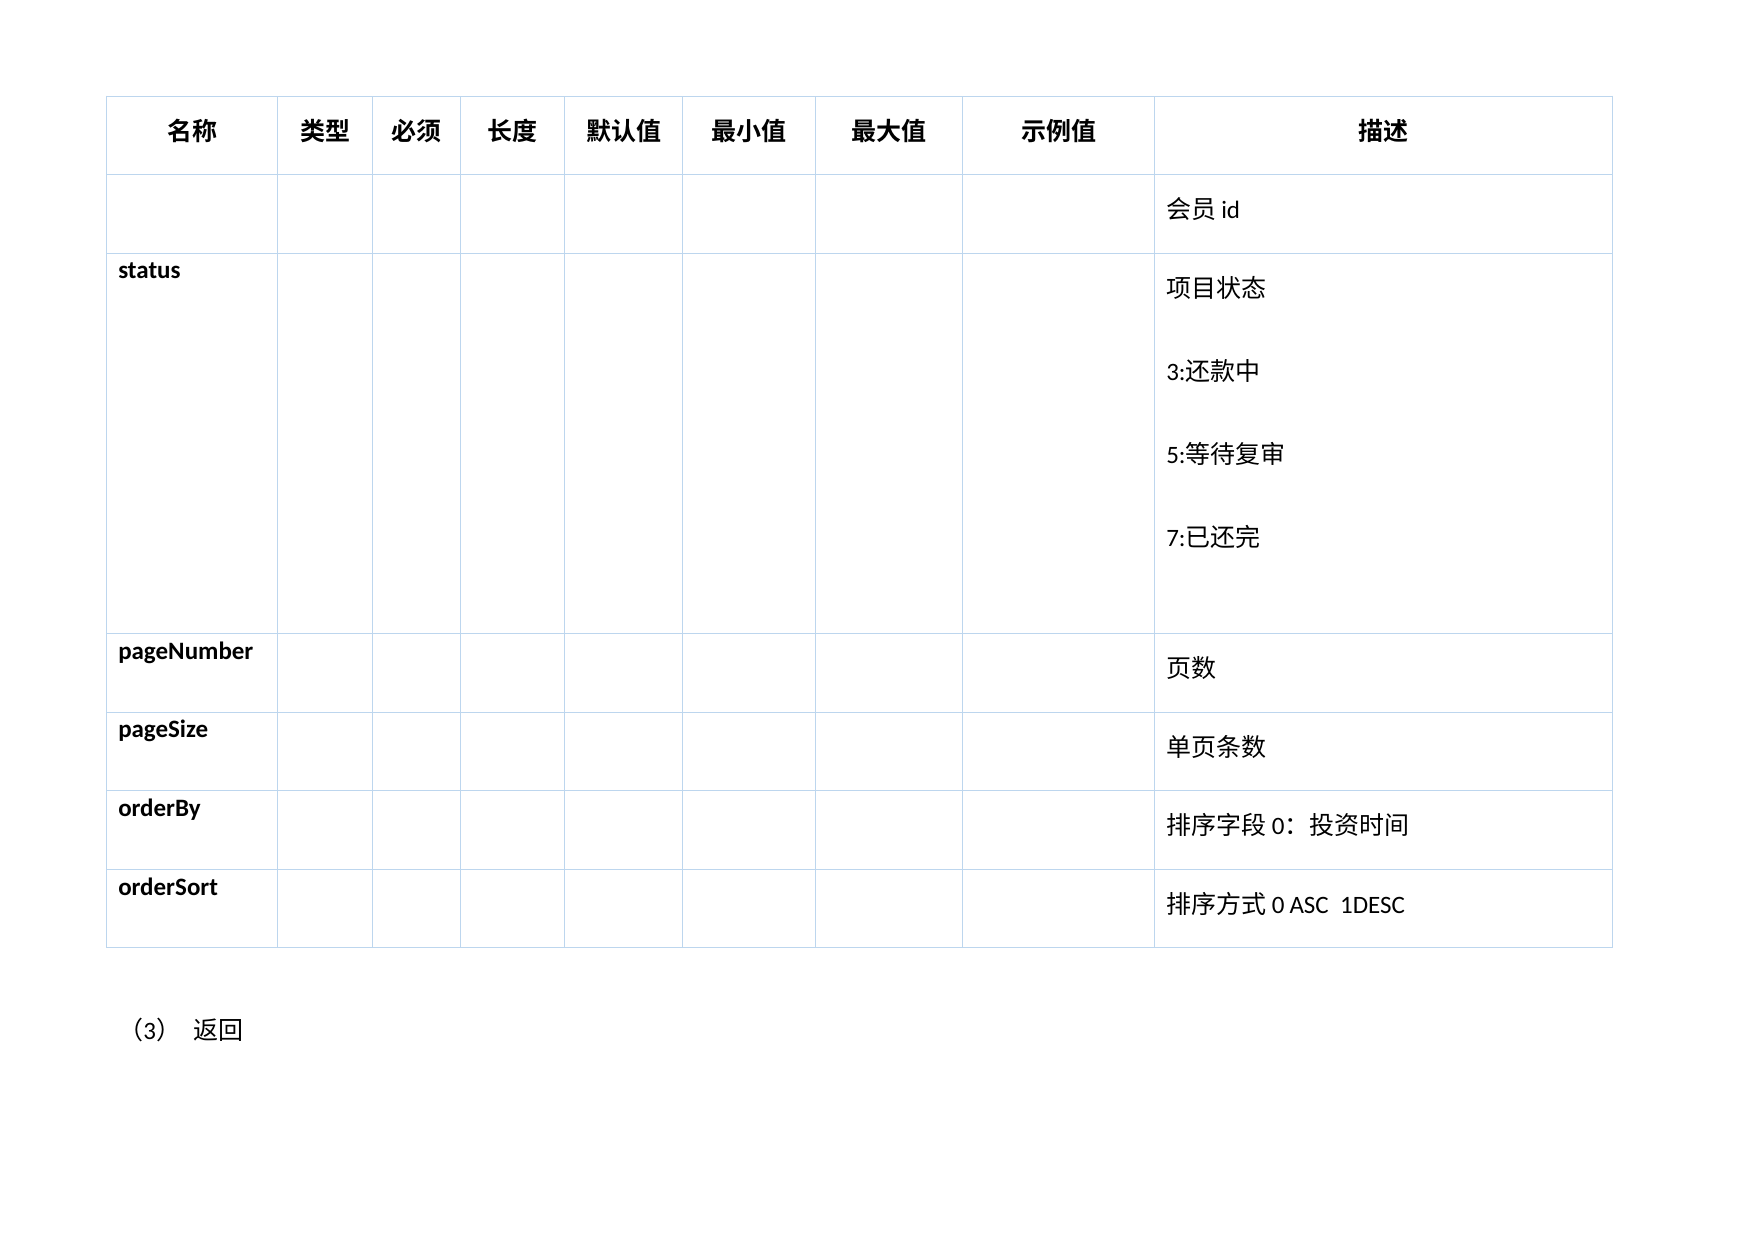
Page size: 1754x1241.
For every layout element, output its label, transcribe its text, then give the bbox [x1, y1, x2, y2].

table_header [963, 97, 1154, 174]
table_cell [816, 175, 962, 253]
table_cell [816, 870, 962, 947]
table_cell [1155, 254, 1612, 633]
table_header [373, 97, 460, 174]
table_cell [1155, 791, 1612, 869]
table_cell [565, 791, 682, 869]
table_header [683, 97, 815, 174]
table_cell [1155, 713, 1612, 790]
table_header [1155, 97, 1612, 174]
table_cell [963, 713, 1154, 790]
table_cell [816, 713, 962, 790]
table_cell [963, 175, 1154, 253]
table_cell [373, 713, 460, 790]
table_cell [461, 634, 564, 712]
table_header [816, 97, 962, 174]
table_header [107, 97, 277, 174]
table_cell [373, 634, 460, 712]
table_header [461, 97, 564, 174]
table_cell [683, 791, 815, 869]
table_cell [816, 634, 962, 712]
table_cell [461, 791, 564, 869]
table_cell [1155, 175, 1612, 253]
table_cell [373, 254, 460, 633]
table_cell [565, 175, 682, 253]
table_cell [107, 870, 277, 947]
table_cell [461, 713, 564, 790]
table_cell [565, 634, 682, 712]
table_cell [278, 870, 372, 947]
list 返回 [118, 996, 1624, 1061]
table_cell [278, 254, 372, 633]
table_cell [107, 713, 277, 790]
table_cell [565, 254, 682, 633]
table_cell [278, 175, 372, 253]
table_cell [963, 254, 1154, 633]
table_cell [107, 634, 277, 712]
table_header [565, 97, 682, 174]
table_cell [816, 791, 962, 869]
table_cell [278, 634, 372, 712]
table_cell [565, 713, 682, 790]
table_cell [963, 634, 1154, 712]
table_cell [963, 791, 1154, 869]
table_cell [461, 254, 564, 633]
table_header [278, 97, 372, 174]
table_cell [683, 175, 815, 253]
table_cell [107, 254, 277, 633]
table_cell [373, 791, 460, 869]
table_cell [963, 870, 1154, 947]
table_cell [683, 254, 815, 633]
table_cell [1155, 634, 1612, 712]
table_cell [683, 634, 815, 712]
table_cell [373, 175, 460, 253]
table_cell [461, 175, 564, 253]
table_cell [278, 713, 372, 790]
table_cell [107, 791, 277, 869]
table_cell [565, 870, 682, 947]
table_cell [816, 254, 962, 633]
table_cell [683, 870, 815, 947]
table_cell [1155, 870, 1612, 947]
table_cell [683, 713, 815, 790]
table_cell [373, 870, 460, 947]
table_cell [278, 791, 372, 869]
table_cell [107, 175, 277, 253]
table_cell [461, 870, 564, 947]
